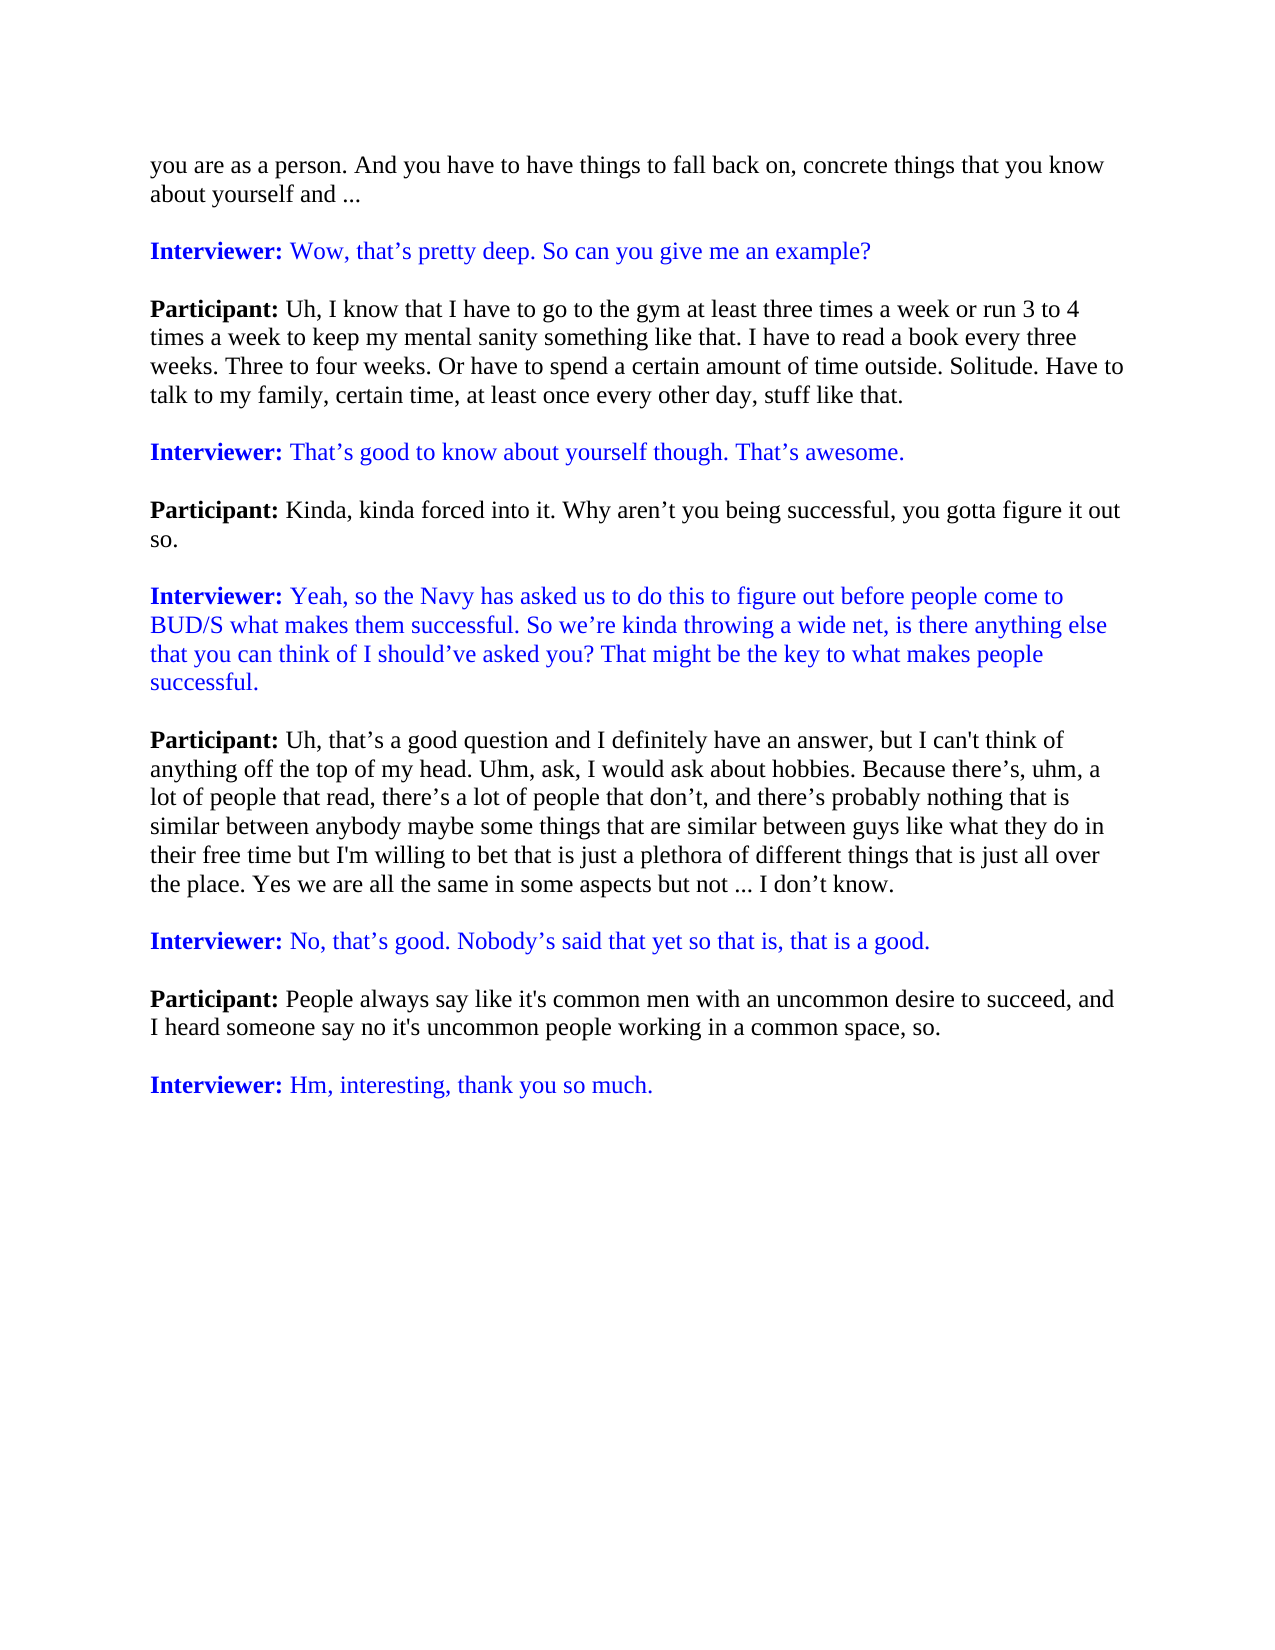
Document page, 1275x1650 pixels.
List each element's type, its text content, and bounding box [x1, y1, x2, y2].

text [150, 150, 1125, 207]
text Participant: People always say like it's common men with an uncommon desire to succeed, and I heard someone say no it's uncommon people working in a common space, so. [150, 984, 1125, 1041]
text Participant: Kinda, kinda forced into it. Why aren’t you being successful, you gotta figure it out so. [150, 495, 1125, 552]
text Interviewer: Yeah, so the Navy has asked us to do this to figure out before people come to BUD/S what makes them successful. So we’re kinda throwing a wide net, is there anything else that you can think of I should’ve asked you? That might be the key to what makes people successful. [150, 581, 1125, 696]
text Interviewer: That’s good to know about yourself though. That’s awesome. [150, 437, 1125, 466]
text Interviewer: No, that’s good. Nobody’s said that yet so that is, that is a good. [150, 926, 1125, 955]
text Participant: Uh, I know that I have to go to the gym at least three times a week or run 3 to 4 times a week to keep my mental sanity something like that. I have to read a book every three weeks. Three to four weeks. Or have to spend a certain amount of time outside. Solitude. Have to talk to my family, certain time, at least once every other day, stuff like that. [150, 294, 1125, 409]
text Participant: Uh, that’s a good question and I definitely have an answer, but I can't think of anything off the top of my head. Uhm, ask, I would ask about hobbies. Because there’s, uhm, a lot of people that read, there’s a lot of people that don’t, and there’s probably nothing that is similar between anybody maybe some things that are similar between guys like what they do in their free time but I'm willing to bet that is just a plethora of different things that is just all over the place. Yes we are all the same in some aspects but not ... I don’t know. [150, 725, 1125, 897]
text Interviewer: Wow, that’s pretty deep. So can you give me an example? [150, 236, 1125, 265]
text Interviewer: Hm, interesting, thank you so much. [150, 1070, 1125, 1099]
